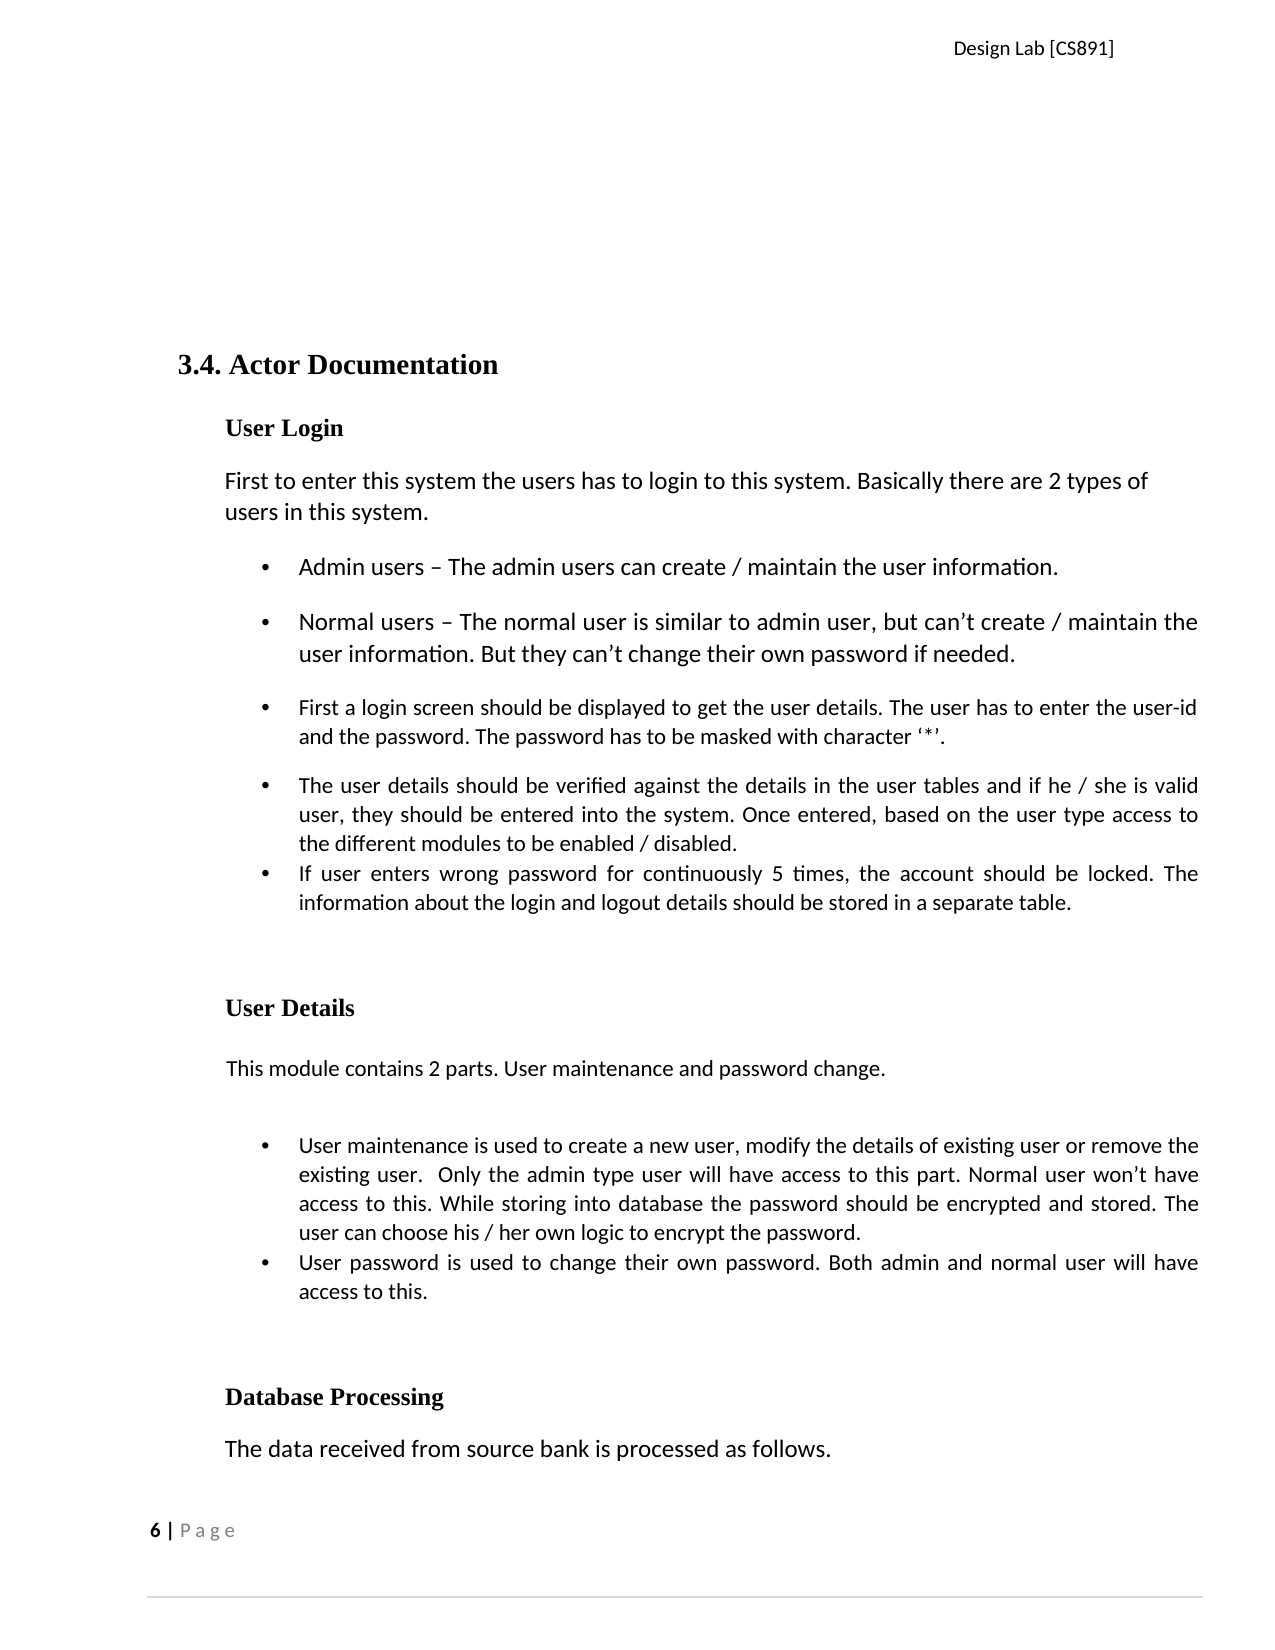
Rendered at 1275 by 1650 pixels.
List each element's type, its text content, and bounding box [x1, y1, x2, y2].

list If user enters wrong password for continuously 5 times, the account should be locked. The information about the login and logout details should be stored in a separate table. [261, 859, 1200, 916]
list User password is used to change their own password. Both admin and normal user will have access to this. [261, 1248, 1200, 1305]
subtitle User Login [225, 413, 1200, 442]
subtitle Database Processing [225, 1382, 1200, 1410]
text This module contains 2 parts. User maintenance and password change. [226, 1054, 1200, 1082]
subtitle User Details [225, 993, 1200, 1022]
list Normal users – The normal user is similar to admin user, but can’t create / maintain the user information. But they can’t change their own password if needed. [261, 606, 1200, 668]
list User maintenance is used to create a new user, modify the details of existing user or remove the existing user. Only the admin type user will have access to this part. Normal user won’t have access to this. While storing into database the password should be encrypted and stored. The user can choose his / her own logic to encrypt the password. [261, 1131, 1200, 1246]
subtitle 3.4. Actor Documentation [178, 347, 1200, 380]
list First a login screen should be displayed to get the user details. The user has to enter the user-id and the password. The password has to be masked with character ‘*’. [261, 693, 1200, 750]
text The data received from source bank is processed as follows. [224, 1434, 1200, 1464]
text First to enter this system the users has to login to this system. Basically there are 2 types of users in this system. [224, 465, 1200, 527]
list Admin users – The admin users can create / maintain the user information. [261, 551, 1200, 582]
list The user details should be verified against the details in the user tables and if he / she is valid user, they should be entered into the system. Once entered, based on the user type access to the different modules to be enabled / disabled. [261, 771, 1200, 857]
